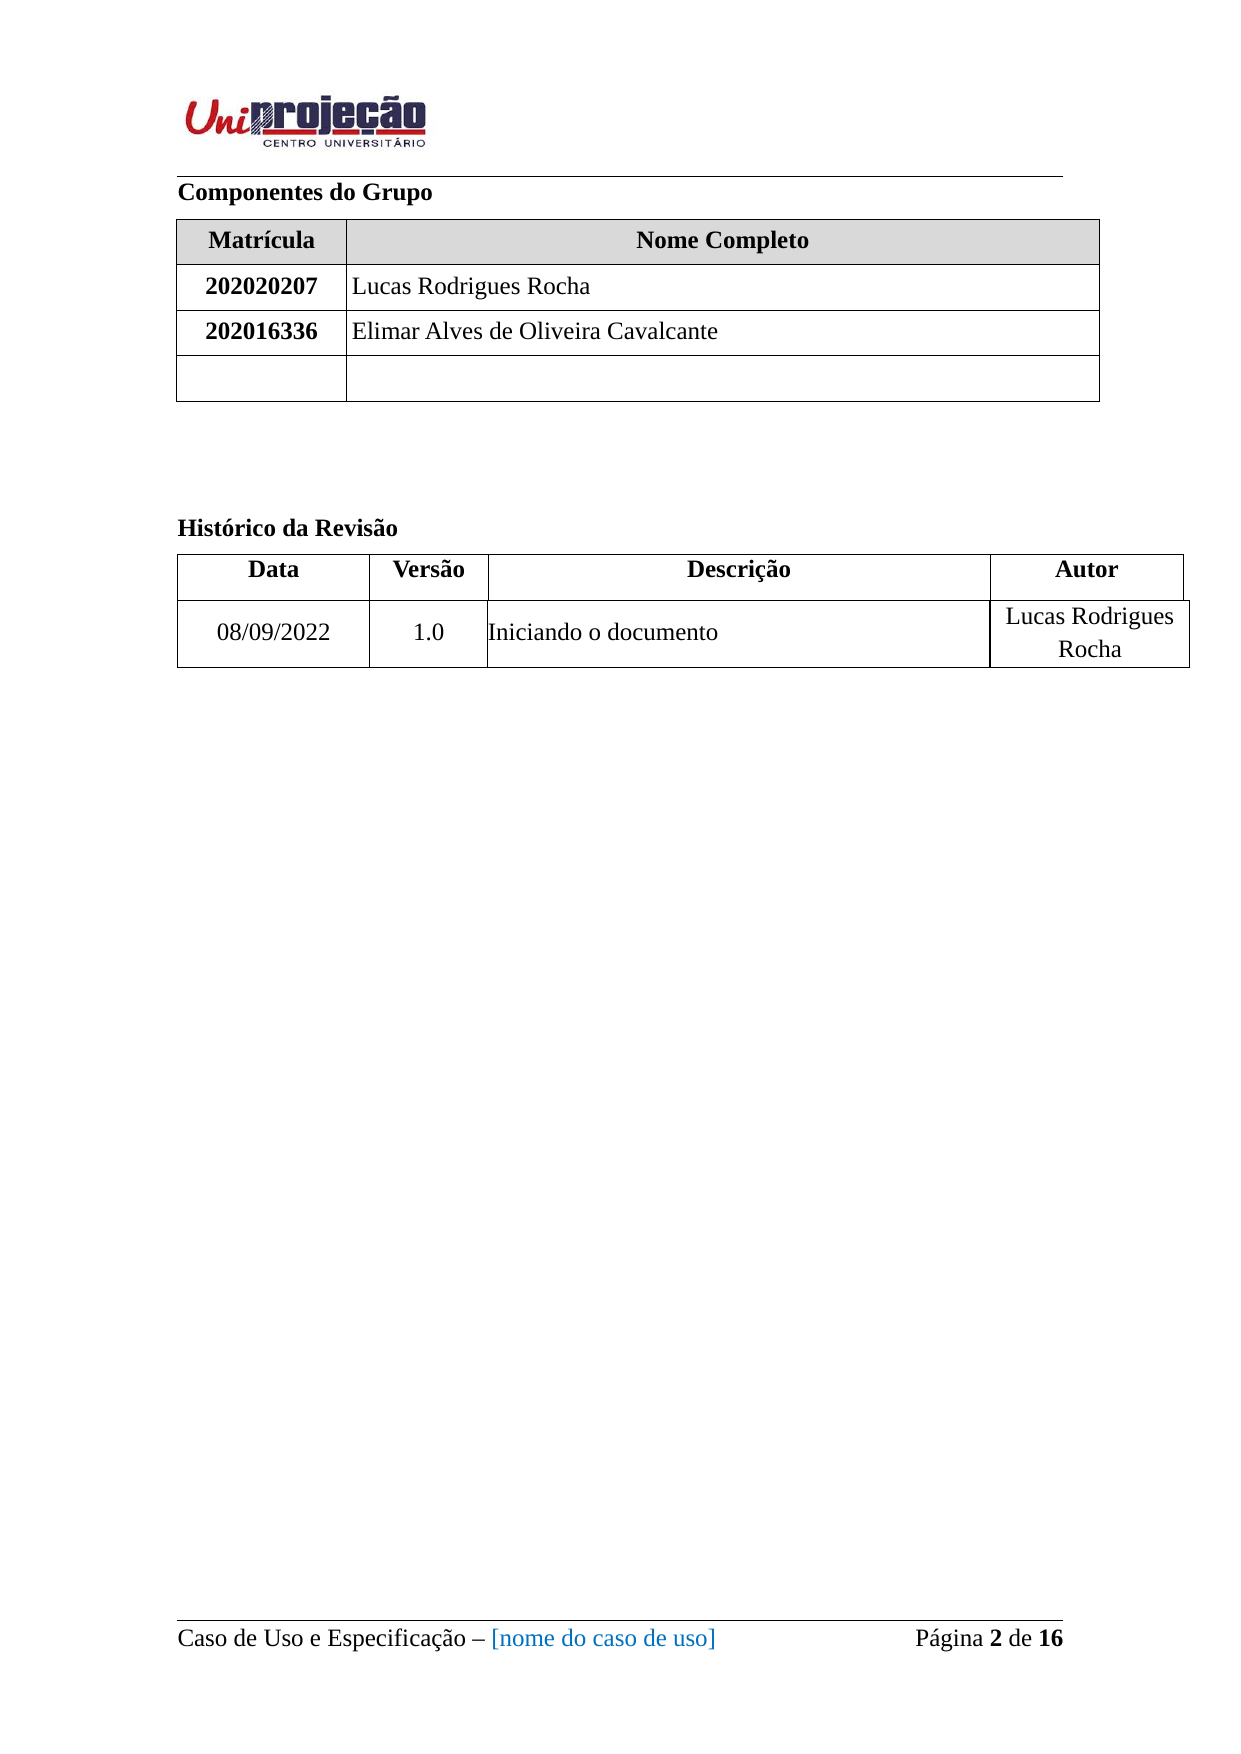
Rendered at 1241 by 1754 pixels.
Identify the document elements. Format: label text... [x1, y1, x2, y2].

text Componentes do Grupo [177, 177, 1063, 206]
table_cell [347, 356, 1099, 401]
table_cell Elimar Alves de Oliveira Cavalcante [347, 311, 1099, 355]
table_cell 202016336 [177, 311, 346, 355]
table_cell Lucas Rodrigues Rocha [347, 265, 1099, 309]
table_header Data [178, 555, 369, 600]
picture [177, 73, 448, 175]
table_cell Lucas Rodrigues Rocha [991, 601, 1189, 667]
table_header Versão [370, 555, 488, 600]
text Histórico da Revisão [177, 513, 1063, 542]
table_cell 1.0 [370, 601, 487, 667]
table_cell [177, 356, 346, 401]
table_header Nome Completo [347, 220, 1099, 264]
table_header Descrição [489, 555, 990, 600]
table_cell 08/09/2022 [178, 601, 369, 667]
table_header Autor [991, 555, 1183, 600]
table_cell 202020207 [177, 265, 346, 309]
table_cell Iniciando o documento [488, 601, 989, 667]
table_header Matrícula [177, 220, 346, 264]
